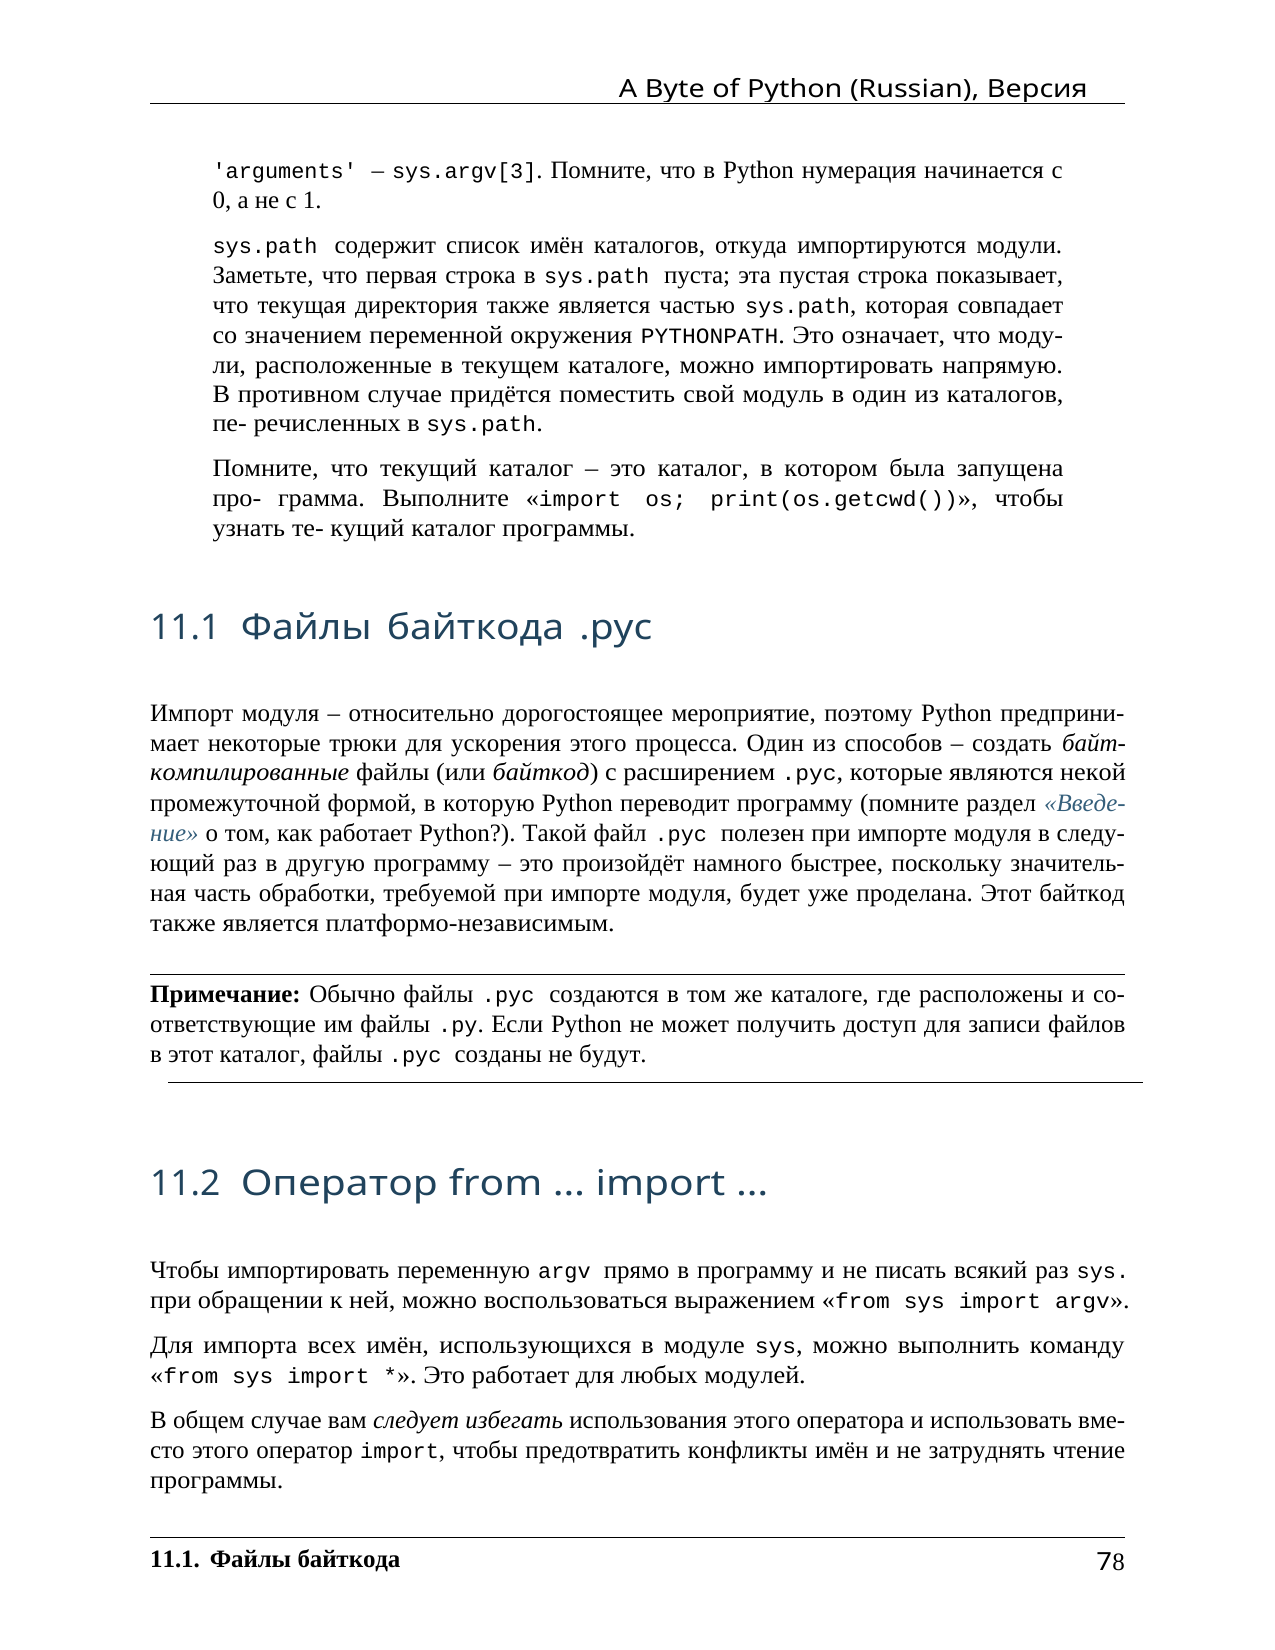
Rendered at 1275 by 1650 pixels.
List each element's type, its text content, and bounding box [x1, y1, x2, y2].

text 'arguments' – sys.argv[3]. Помните, что в Python нумерация начинается с 0, а не с 1. [212, 155, 1063, 213]
text В общем случае вам следует избегать использования этого оператора и использовать вме- сто этого оператор import, чтобы предотвратить конфликты имён и не затруднять чтение программы. [150, 1405, 1126, 1494]
text Чтобы импортировать переменную argv прямо в программу и не писать всякий раз sys. [150, 1255, 1144, 1284]
text Для импорта всех имён, использующихся в модуле sys, можно выполнить команду [150, 1330, 1144, 1360]
subtitle Файлы байткода .pyc [150, 601, 1144, 650]
text Примечание: Обычно файлы .pyc создаются в том же каталоге, где расположены и со- ответствующие им файлы .py. Если Python не может получить доступ для записи файлов в этот каталог, файлы .pyc созданы не будут. [150, 974, 1126, 1069]
subtitle Оператор from … import … [150, 1158, 1144, 1206]
text «from sys import *». Это работает для любых модулей. [150, 1360, 1144, 1390]
text sys.path содержит список имён каталогов, откуда импортируются модули. Заметьте, что первая строка в sys.path пуста; эта пустая строка показывает, что текущая директория также является частью sys.path, которая совпадает со значением переменной окружения PYTHONPATH. Это означает, что моду- ли, расположенные в текущем каталоге, можно импортировать напрямую. В противном случае придётся поместить свой модуль в один из каталогов, пе- речисленных в sys.path. [212, 230, 1063, 438]
text при обращении к ней, можно воспользоваться выражением «from sys import argv». [150, 1285, 1144, 1315]
text Импорт модуля – относительно дорогостоящее мероприятие, поэтому Python предприни- мает некоторые трюки для ускорения этого процесса. Один из способов – создать байт- компилированные файлы (или байткод) с расширением .pyc, которые являются некой промежуточной формой, в которую Python переводит программу (помните раздел «Введе- ние» о том, как работает Python?). Такой файл .pyc полезен при импорте модуля в следу- ющий раз в другую программу – это произойдёт намного быстрее, поскольку значитель- ная часть обработки, требуемой при импорте модуля, будет уже проделана. Этот байткод также является платформо-независимым. [150, 698, 1126, 936]
text Помните, что текущий каталог – это каталог, в котором была запущена про- грамма. Выполните «import os; print(os.getcwd())», чтобы узнать те- кущий каталог программы. [212, 453, 1063, 542]
